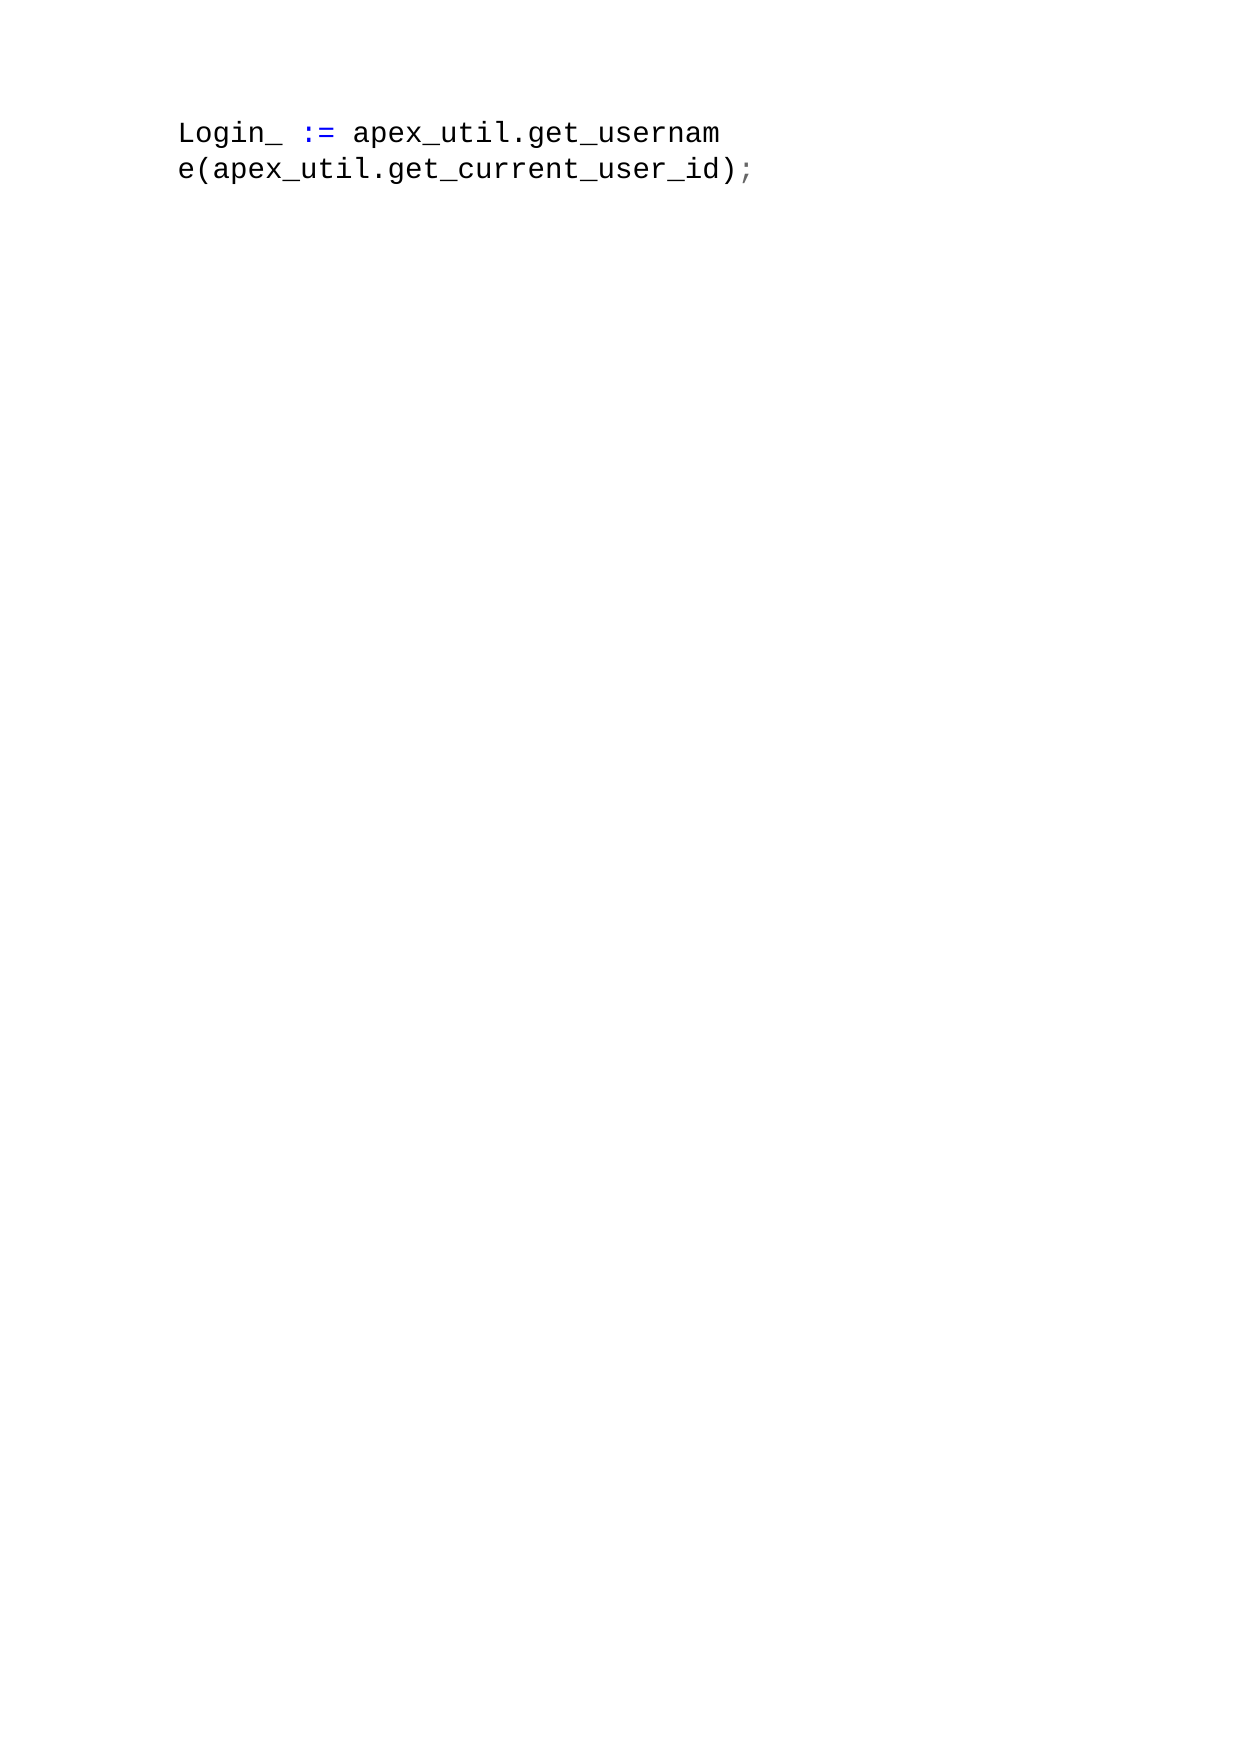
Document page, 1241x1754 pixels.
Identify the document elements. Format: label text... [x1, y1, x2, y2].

text Login_ := apex_util.get_username(apex_util.get_current_user_id); [177, 118, 1152, 217]
